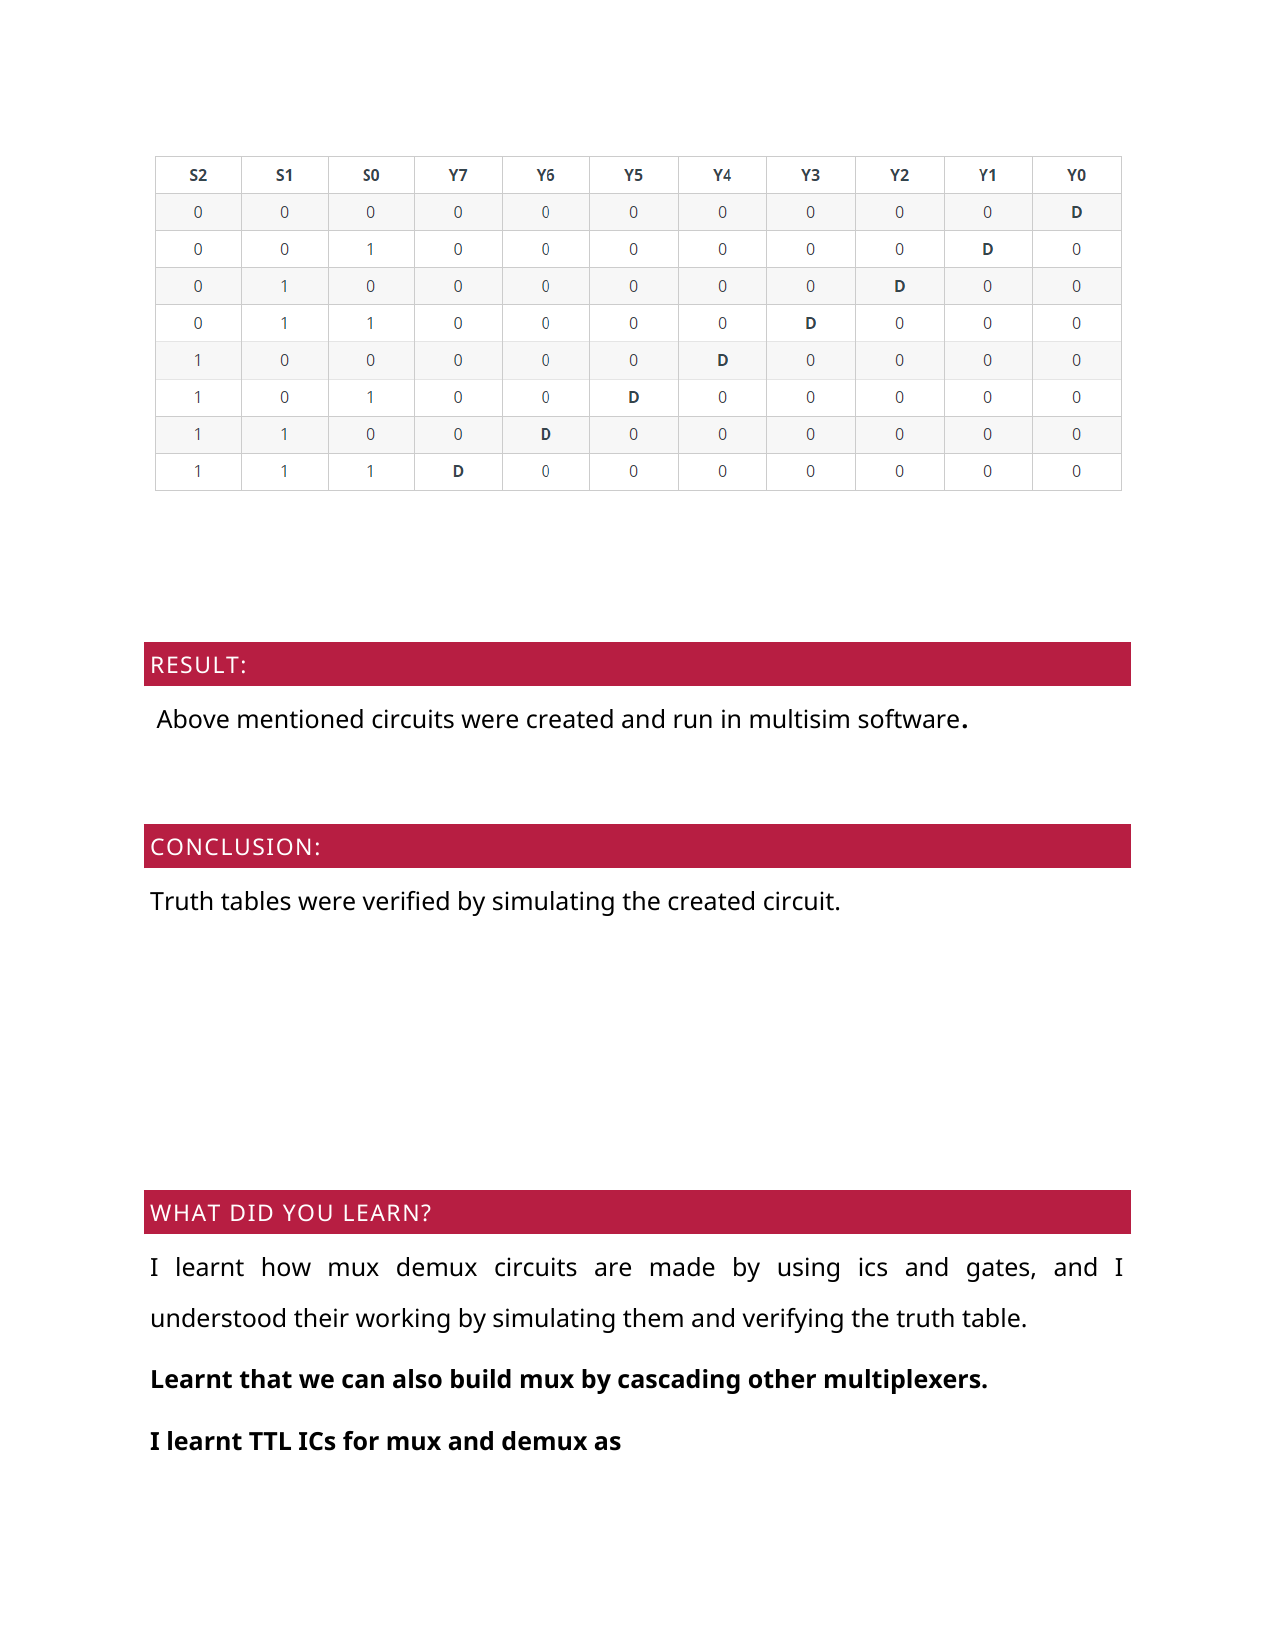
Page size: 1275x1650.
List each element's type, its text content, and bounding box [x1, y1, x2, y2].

text Above mentioned circuits were created and run in multisim software. [150, 701, 1125, 735]
subtitle What did you learn? [150, 1197, 1125, 1228]
text I learnt how mux demux circuits are made by using ics and gates, and I understood their working by simulating them and verifying the truth table. [150, 1249, 1125, 1334]
text Truth tables were verified by simulating the created circuit. [150, 883, 1125, 917]
picture [150, 150, 1125, 495]
subtitle Result: [150, 649, 1125, 680]
text I learnt TTL ICs for mux and demux as [150, 1423, 1125, 1457]
text Learnt that we can also build mux by cascading other multiplexers. [150, 1362, 1125, 1396]
subtitle Conclusion: [150, 831, 1125, 862]
